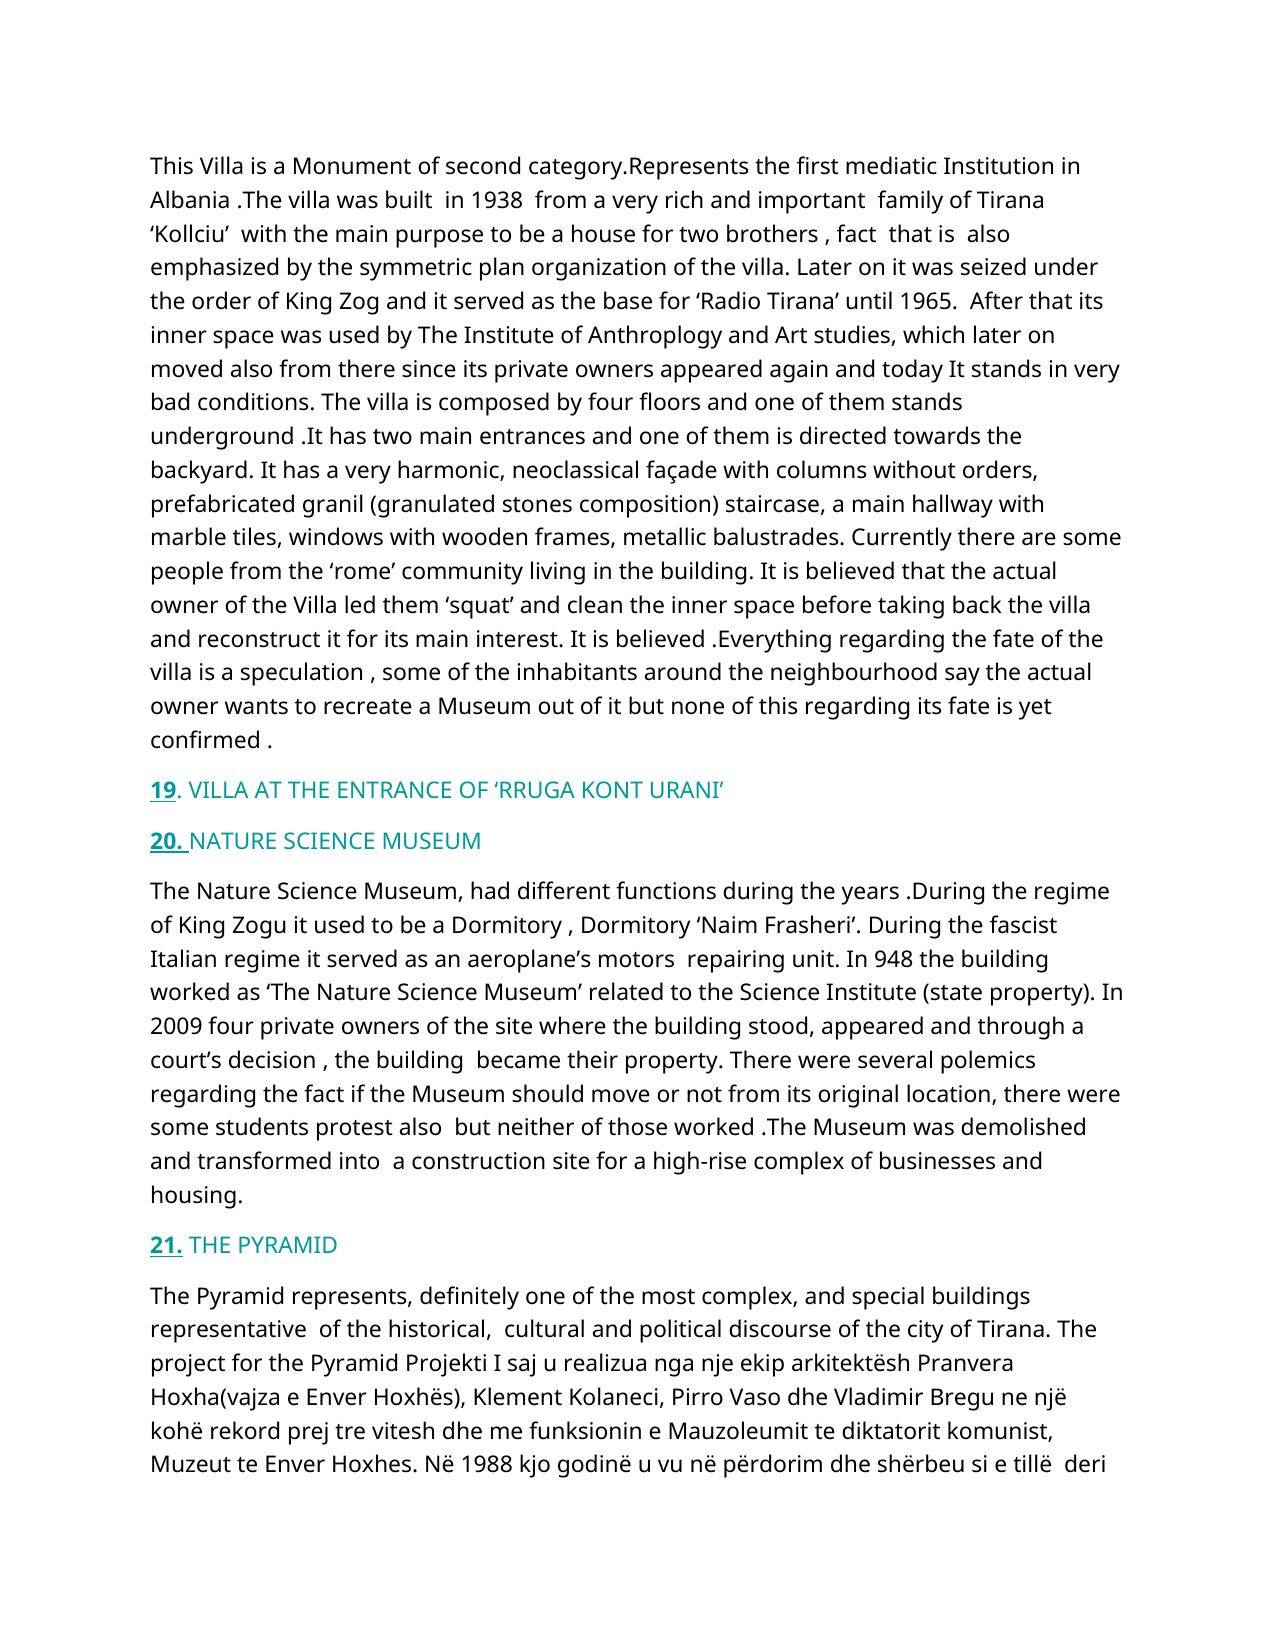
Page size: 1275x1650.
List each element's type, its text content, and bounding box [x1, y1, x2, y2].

text 19. VILLA AT THE ENTRANCE OF ‘RRUGA KONT URANI’ [150, 774, 1125, 805]
text 20. NATURE SCIENCE MUSEUM [150, 824, 1125, 856]
text 21. THE PYRAMID [150, 1229, 1125, 1260]
text The Nature Science Museum, had different functions during the years .During the regime of King Zogu it used to be a Dormitory , Dormitory ‘Naim Frasheri’. During the fascist Italian regime it served as an aeroplane’s motors repairing unit. In 948 the building worked as ‘The Nature Science Museum’ related to the Science Institute (state property). In 2009 four private owners of the site where the building stood, appeared and through a court’s decision , the building became their property. There were several polemics regarding the fact if the Museum should move or not from its original location, there were some students protest also but neither of those worked .The Museum was demolished and transformed into a construction site for a high-rise complex of businesses and housing. [150, 875, 1125, 1210]
text This Villa is a Monument of second category.Represents the first mediatic Institution in Albania .The villa was built in 1938 from a very rich and important family of Tirana ‘Kollciu’ with the main purpose to be a house for two brothers , fact that is also emphasized by the symmetric plan organization of the villa. Later on it was seized under the order of King Zog and it served as the base for ‘Radio Tirana’ until 1965. After that its inner space was used by The Institute of Anthroplogy and Art studies, which later on moved also from there since its private owners appeared again and today It stands in very bad conditions. The villa is composed by four floors and one of them stands underground .It has two main entrances and one of them is directed towards the backyard. It has a very harmonic, neoclassical façade with columns without orders, prefabricated granil (granulated stones composition) staircase, a main hallway with marble tiles, windows with wooden frames, metallic balustrades. Currently there are some people from the ‘rome’ community living in the building. It is believed that the actual owner of the Villa led them ‘squat’ and clean the inner space before taking back the villa and reconstruct it for its main interest. It is believed .Everything regarding the fate of the villa is a speculation , some of the inhabitants around the neighbourhood say the actual owner wants to recreate a Museum out of it but none of this regarding its fate is yet confirmed . [150, 150, 1125, 755]
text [150, 1279, 1125, 1479]
